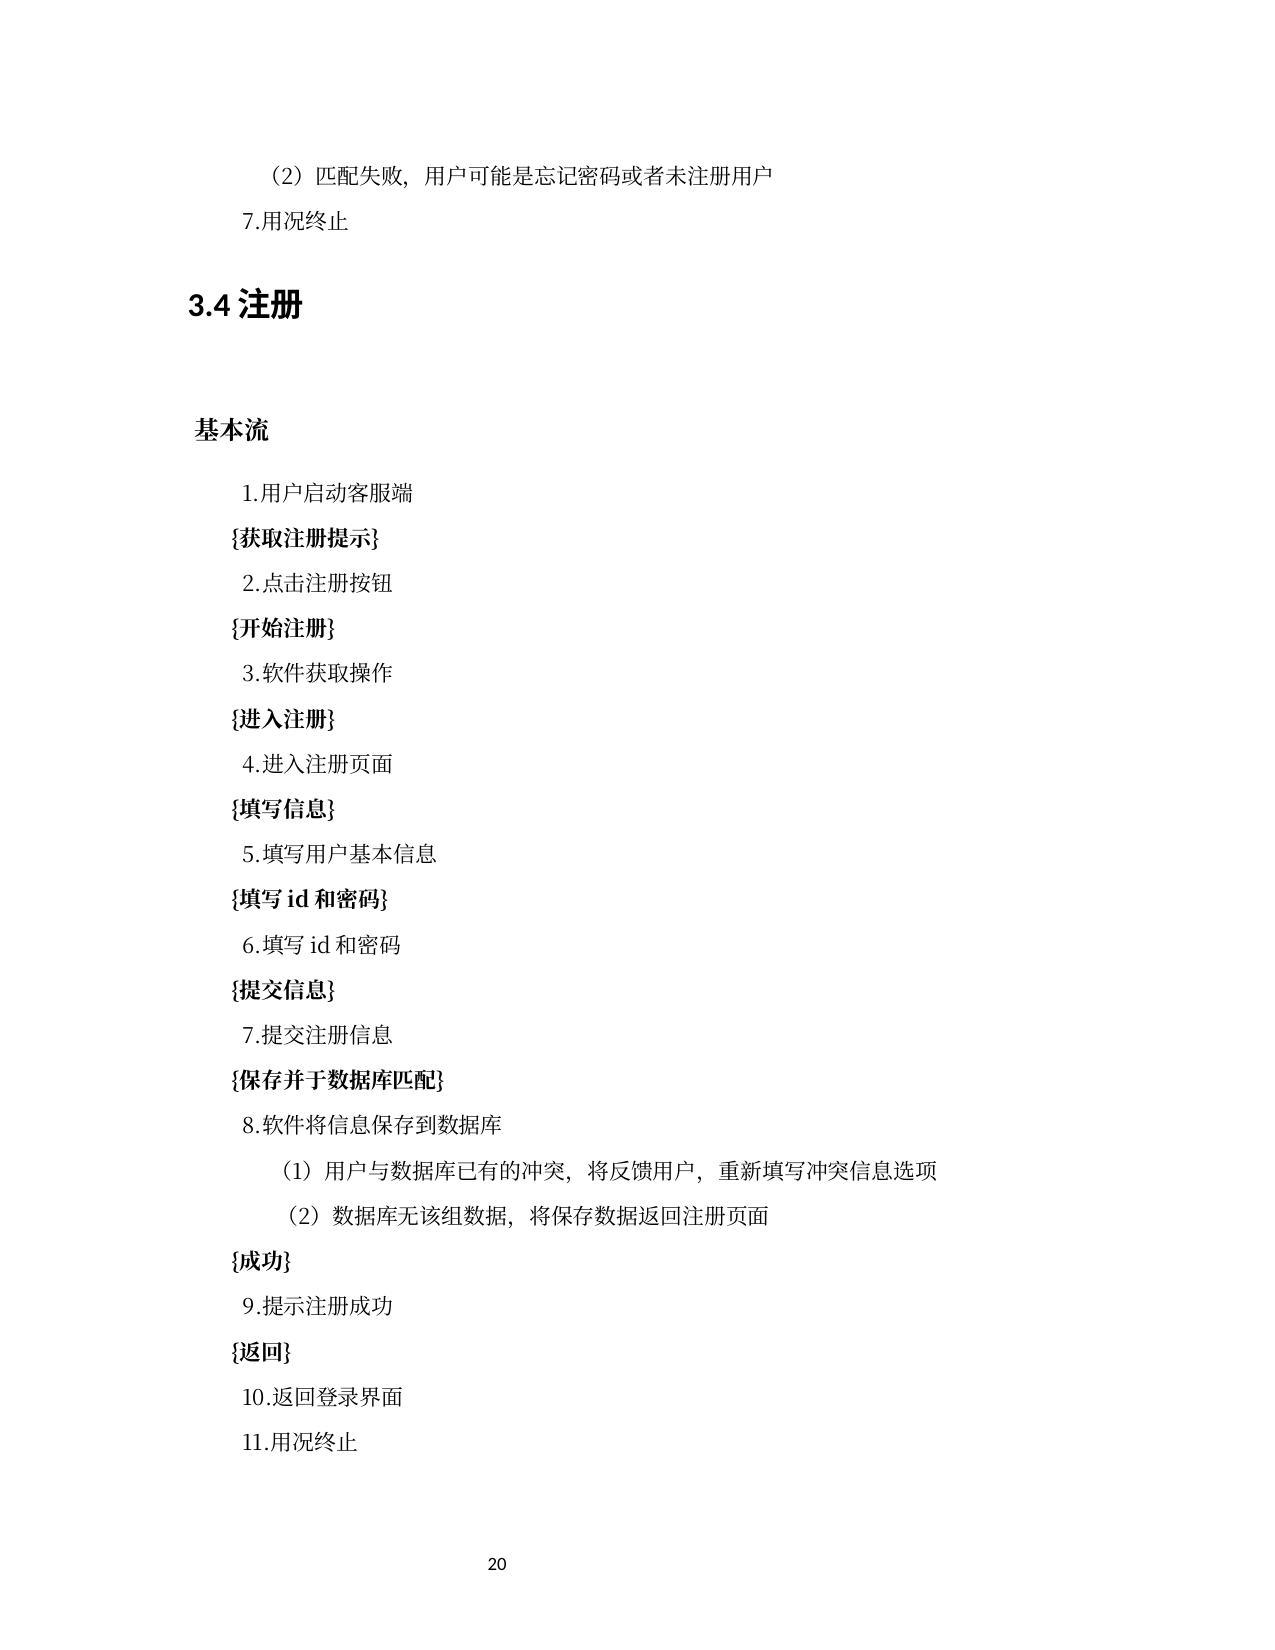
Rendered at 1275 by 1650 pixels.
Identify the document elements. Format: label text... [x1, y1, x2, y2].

text {成功} [187, 1244, 1087, 1276]
text {保存并于数据库匹配} [187, 1063, 1087, 1095]
text {填写id和密码} [187, 882, 1087, 914]
text （2）数据库无该组数据，将保存数据返回注册页面 [187, 1198, 1087, 1231]
text 7.提交注册信息 [187, 1018, 1087, 1050]
text 6.填写id和密码 [187, 927, 1087, 960]
text 2.点击注册按钮 [187, 566, 1087, 598]
text 4.进入注册页面 [187, 746, 1087, 779]
text {进入注册} [187, 701, 1087, 734]
text {返回} [187, 1334, 1087, 1367]
text {开始注册} [187, 611, 1087, 643]
text 11.用况终止 [187, 1424, 1087, 1457]
text 8.软件将信息保存到数据库 [187, 1108, 1087, 1141]
text 3.软件获取操作 [187, 656, 1087, 688]
text {提交信息} [187, 972, 1087, 1005]
text 基本流 [187, 397, 1087, 462]
text {填写信息} [187, 792, 1087, 824]
text {获取注册提示} [187, 520, 1087, 553]
text 9.提示注册成功 [187, 1289, 1087, 1321]
subtitle 3.4注册 [187, 270, 1087, 335]
text 10.返回登录界面 [187, 1379, 1087, 1412]
text （1）用户与数据库已有的冲突，将反馈用户，重新填写冲突信息选项 [187, 1153, 1087, 1186]
text 5.填写用户基本信息 [187, 837, 1087, 869]
text 7.用况终止 [187, 204, 1087, 236]
text 1.用户启动客服端 [187, 475, 1087, 508]
text （2）匹配失败，用户可能是忘记密码或者未注册用户 [187, 159, 1087, 191]
